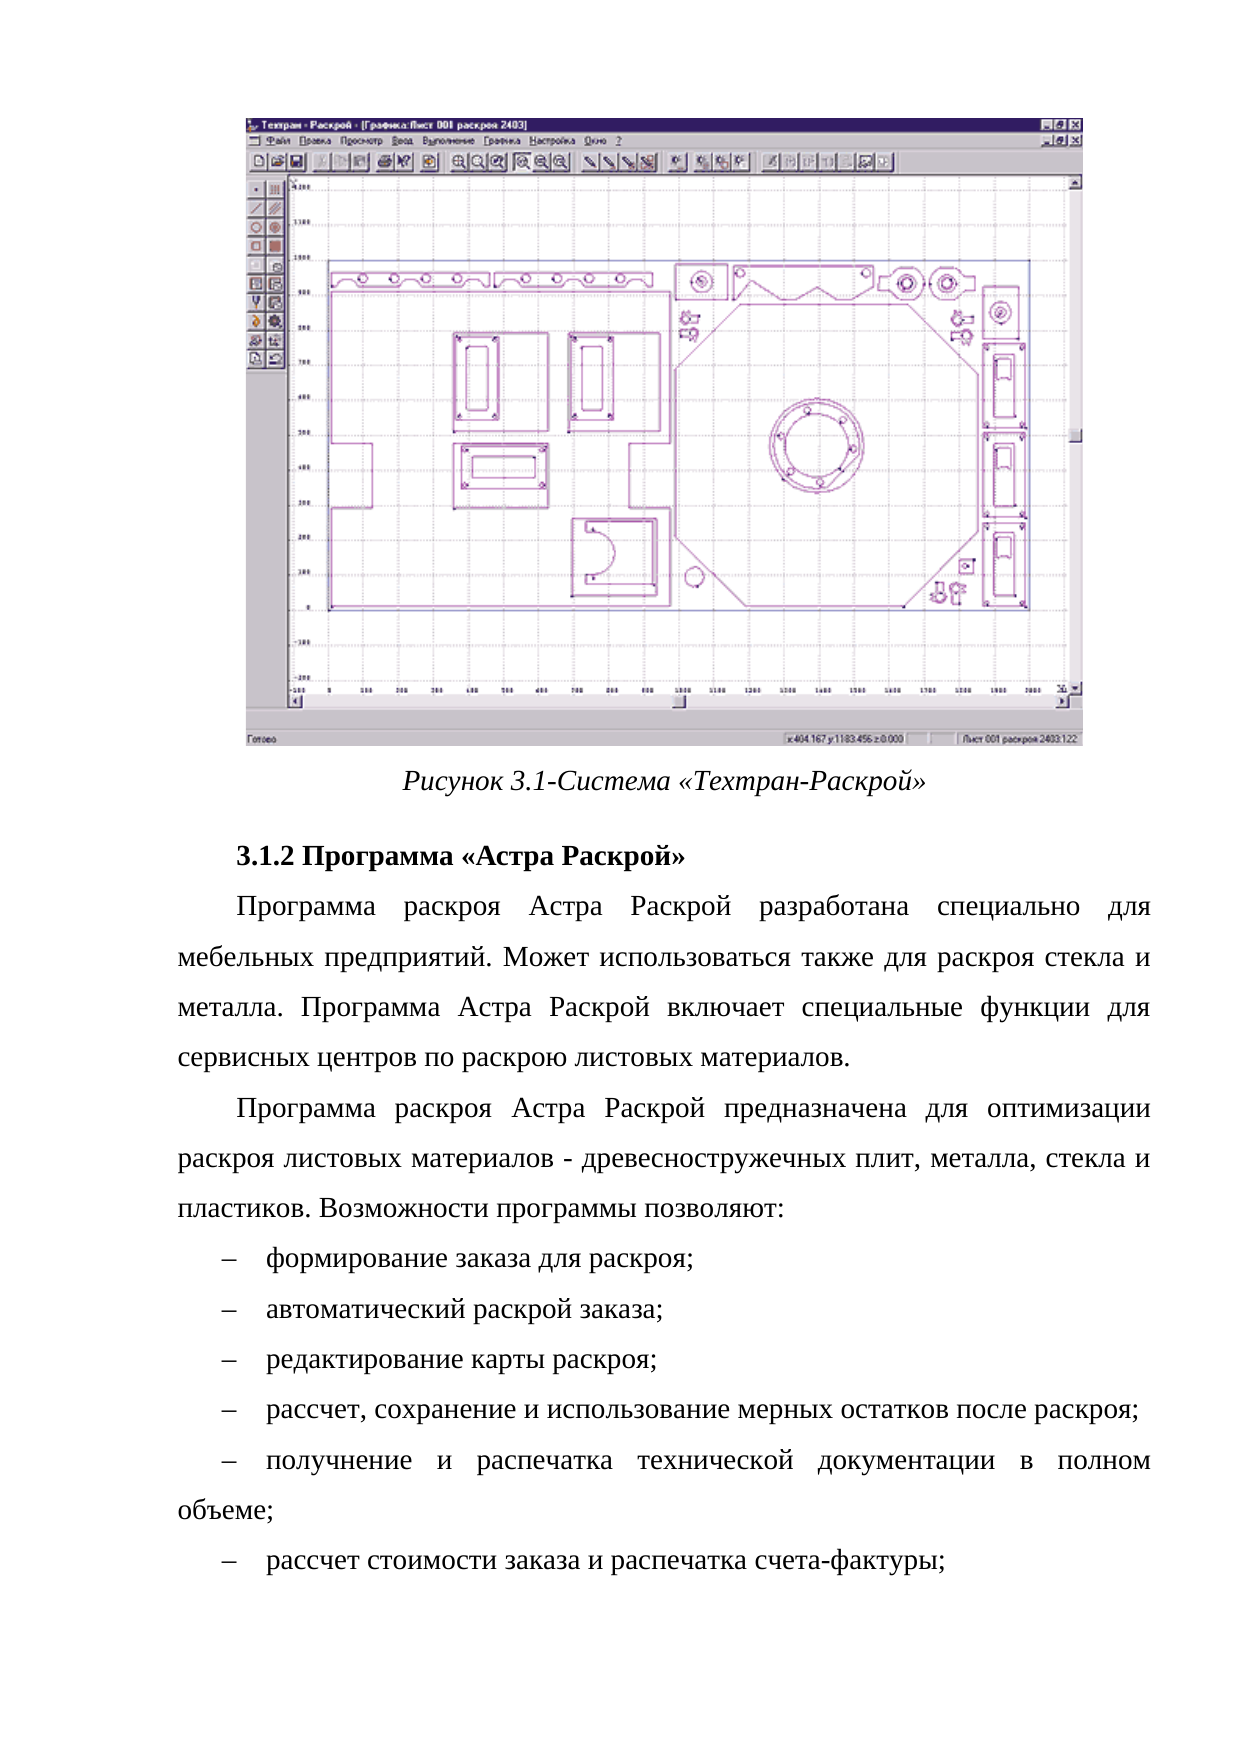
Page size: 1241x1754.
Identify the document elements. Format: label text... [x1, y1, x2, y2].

text рассчет, сохранение и использование мерных остатков после раскроя; [177, 1392, 1152, 1425]
text Программа раскроя Астра Раскрой разработана специально для мебельных предприятий. Может использоваться также для раскроя стекла и металла. Программа Астра Раскрой включает специальные функции для сервисных центров по раскрою листовых материалов. [177, 888, 1152, 1073]
text Рисунок 3.1-Система «Техтран-Раскрой» [177, 763, 1152, 796]
text получнение и распечатка технической документации в полном объеме; [177, 1442, 1152, 1526]
picture [245, 118, 1083, 746]
text Программа раскроя Астра Раскрой предназначена для оптимизации раскроя листовых материалов - древесностружечных плит, металла, стекла и пластиков. Возможности программы позволяют: [177, 1090, 1152, 1224]
text рассчет стоимости заказа и распечатка счета-фактуры; [177, 1542, 1152, 1576]
text редактирование карты раскроя; [177, 1341, 1152, 1375]
text автоматический раскрой заказа; [177, 1291, 1152, 1324]
text 3.1.2 Программа «Астра Раскрой» [177, 838, 1152, 872]
text формирование заказа для раскроя; [177, 1241, 1152, 1274]
